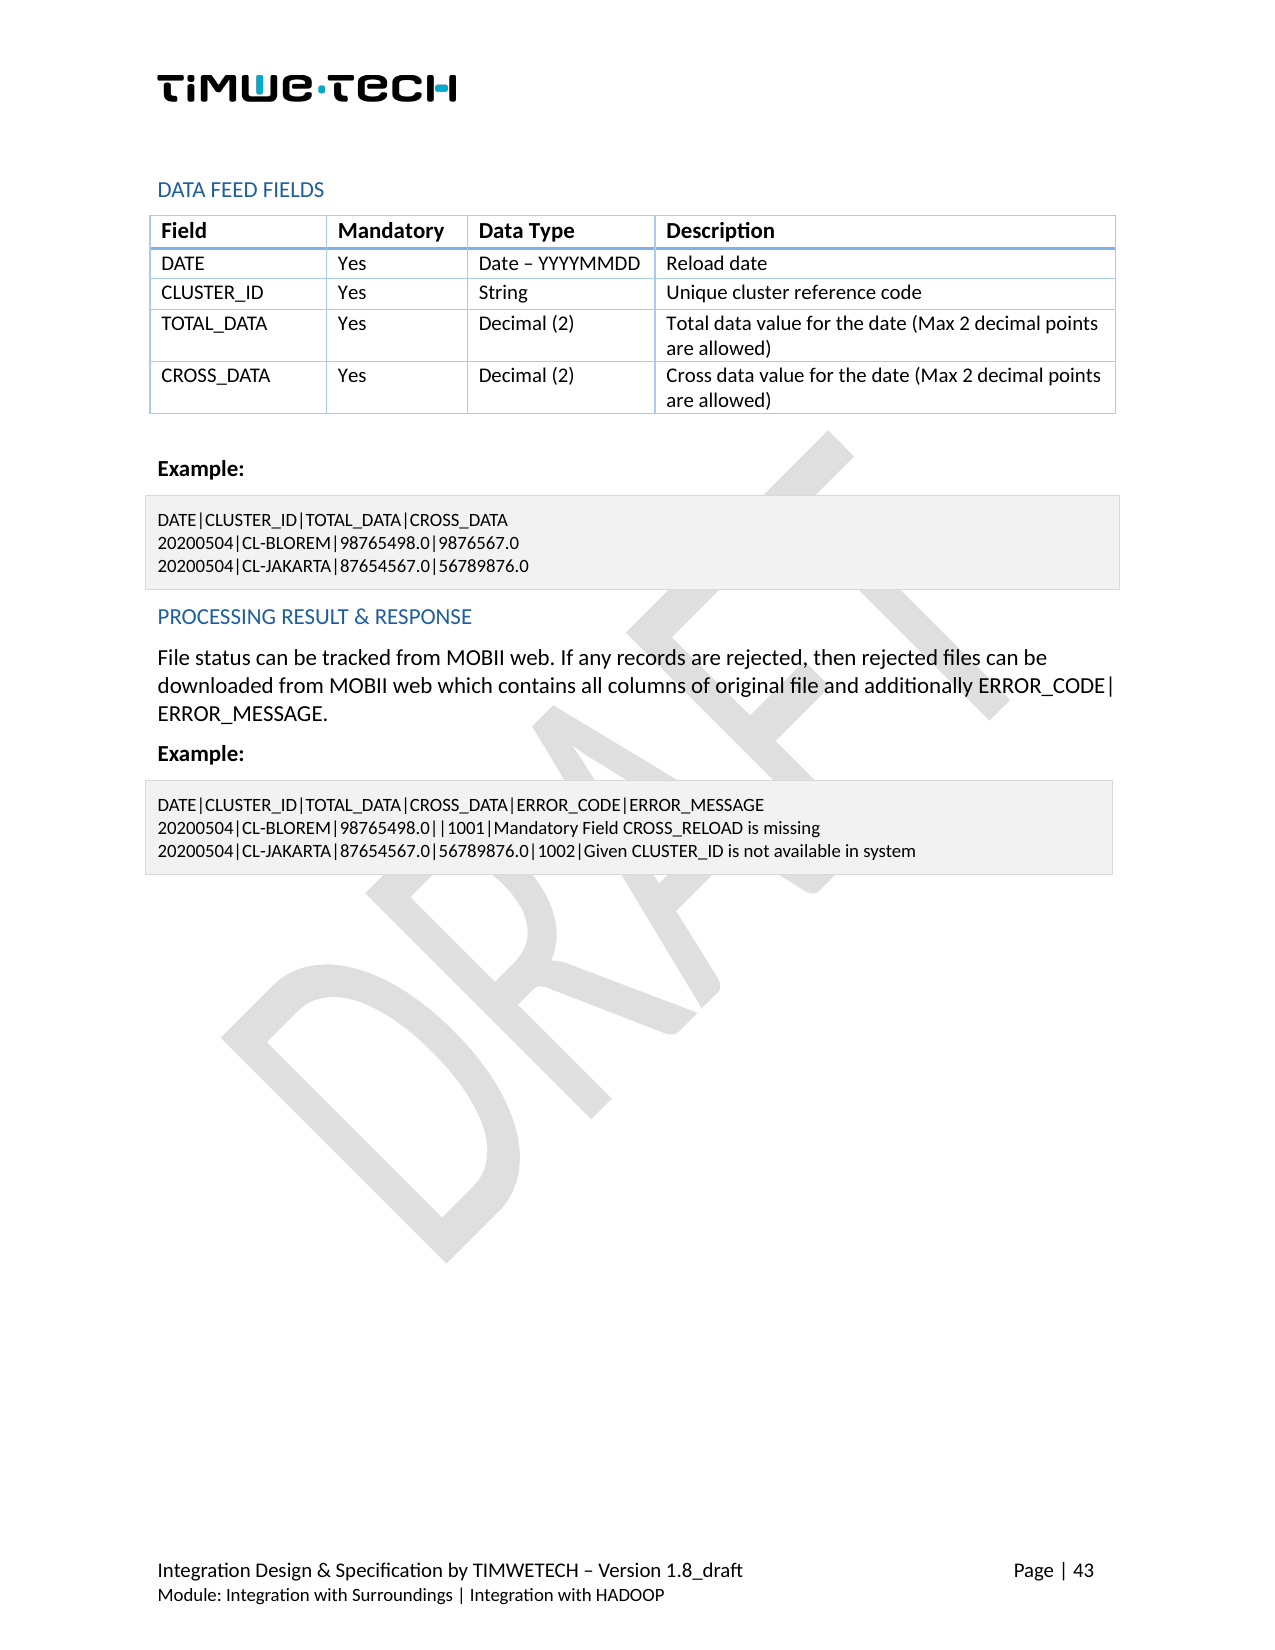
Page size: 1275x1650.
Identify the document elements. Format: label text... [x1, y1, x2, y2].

table_cell DATE [151, 250, 326, 278]
table_header Field [151, 216, 326, 247]
text Example: [157, 454, 1117, 482]
table_cell Yes [327, 279, 467, 309]
table_cell Decimal (2) [468, 310, 654, 361]
text File status can be tracked from MOBII web. If any records are rejected, then rejected files can be downloaded from MOBII web which contains all columns of original file and additionally ERROR_CODE|ERROR_MESSAGE. [157, 643, 1117, 727]
table_header Description [656, 216, 1115, 247]
table_cell Yes [327, 310, 467, 361]
text Example: [157, 739, 1117, 767]
table_header Data Type [468, 216, 654, 247]
subtitle Processing result & Response [157, 602, 1117, 630]
table_header Mandatory [327, 216, 467, 247]
table_cell TOTAL_DATA [151, 310, 326, 361]
table_header DATE|CLUSTER_ID|TOTAL_DATA|CROSS_DATA 20200504|CL-BLOREM|98765498.0|9876567.0 20200504|CL-JAKARTA|87654567.0|56789876.0 [146, 496, 1119, 589]
table_cell Yes [327, 362, 467, 413]
table_header DATE|CLUSTER_ID|TOTAL_DATA|CROSS_DATA|ERROR_CODE|ERROR_MESSAGE 20200504|CL-BLOREM|98765498.0||1001|Mandatory Field CROSS_RELOAD is missing 20200504|CL-JAKARTA|87654567.0|56789876.0|1002|Given CLUSTER_ID is not available in system [146, 781, 1112, 874]
table_cell Reload date [656, 250, 1115, 278]
table_cell Date – YYYYMMDD [468, 250, 654, 278]
table_cell CLUSTER_ID [151, 279, 326, 309]
subtitle Data feed fields [157, 175, 1117, 203]
table_cell Yes [327, 250, 467, 278]
table_cell Decimal (2) [468, 362, 654, 413]
table_cell Unique cluster reference code [656, 279, 1115, 309]
table_cell Cross data value for the date (Max 2 decimal points are allowed) [656, 362, 1115, 413]
table_cell CROSS_DATA [151, 362, 326, 413]
picture [157, 75, 456, 102]
table_cell Total data value for the date (Max 2 decimal points are allowed) [656, 310, 1115, 361]
table_cell String [468, 279, 654, 309]
